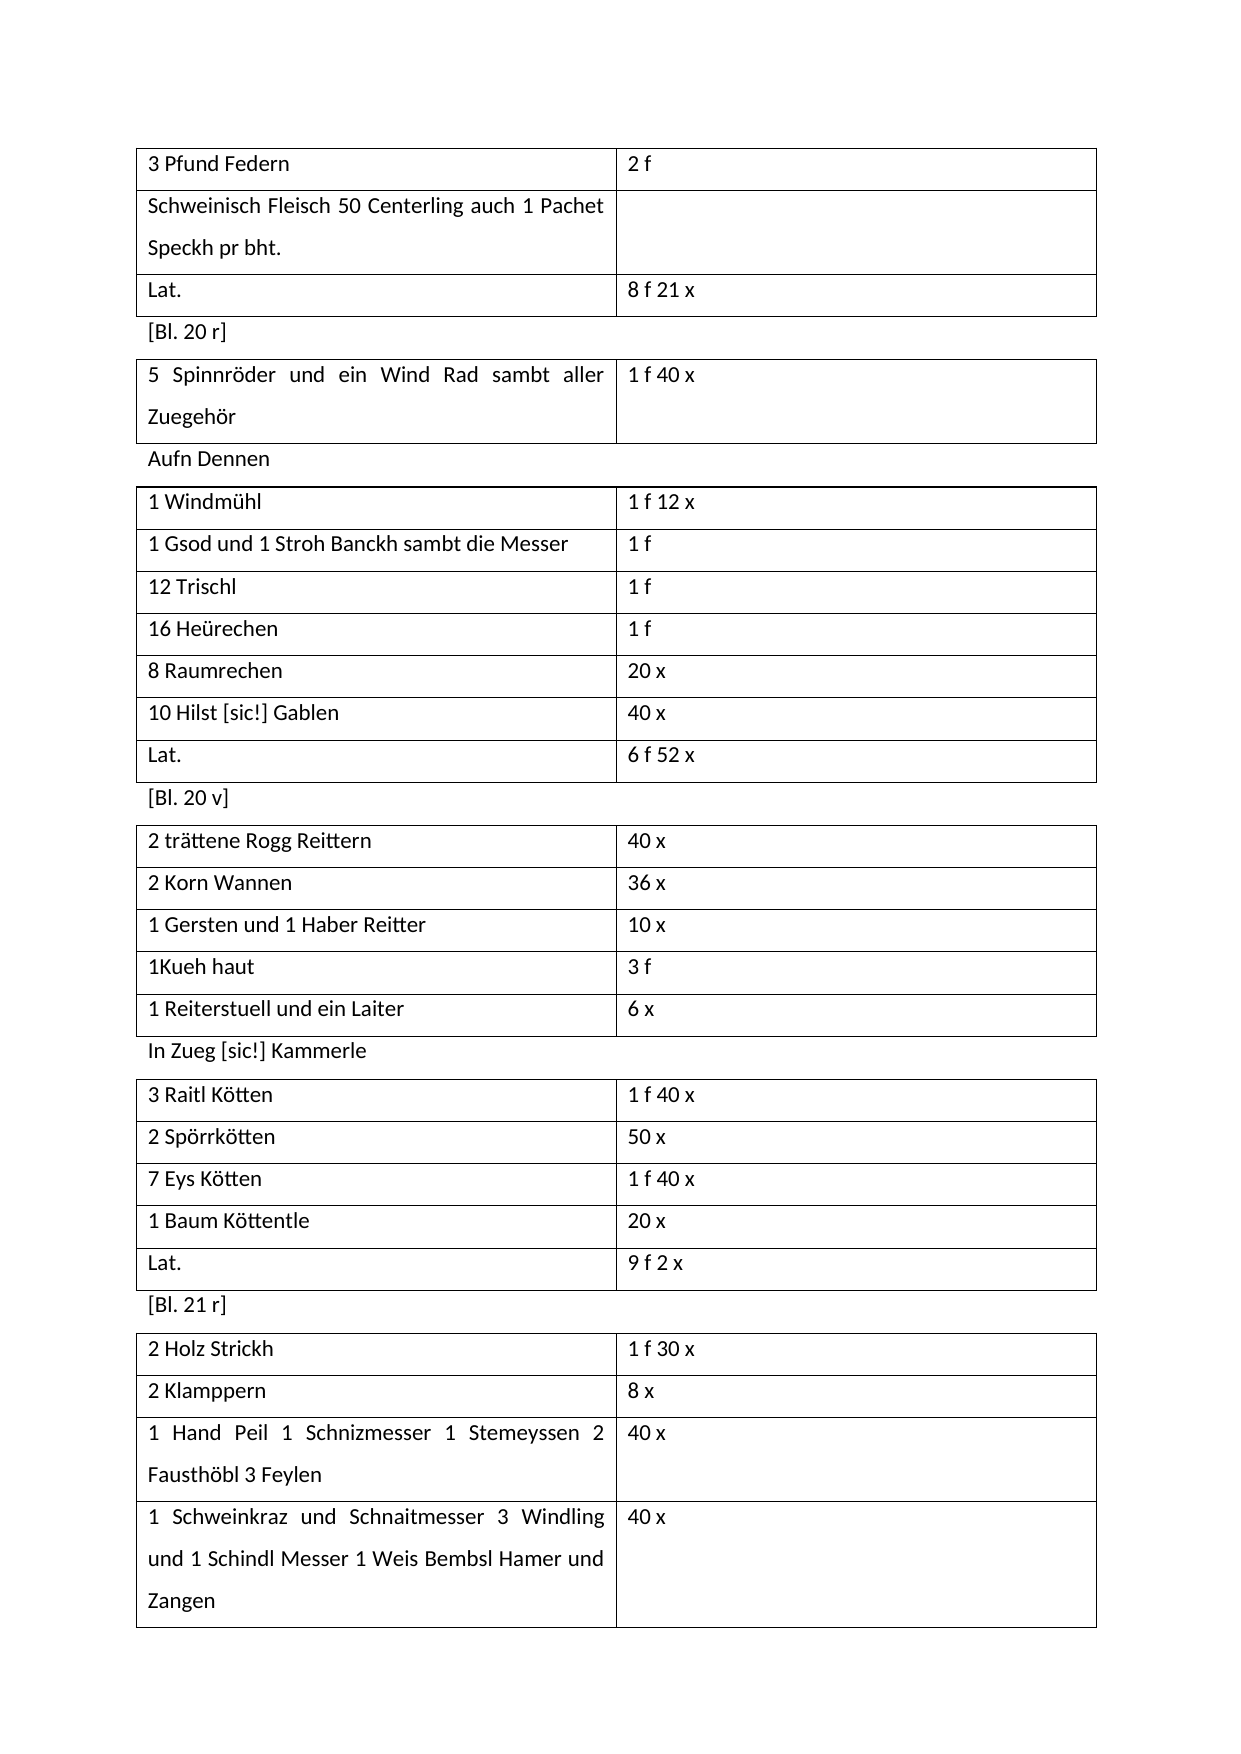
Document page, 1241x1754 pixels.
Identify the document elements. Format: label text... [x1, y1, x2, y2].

table_cell 2 Klamppern [137, 1376, 616, 1417]
text In Zueg [sic!] Kammerle [148, 1037, 1093, 1065]
table_header 1 f 40 x [617, 1080, 1096, 1121]
table_cell 1 Schweinkraz und Schnaitmesser 3 Windling und 1 Schindl Messer 1 Weis Bembsl Hamer und Zangen [137, 1502, 616, 1627]
table_cell 10 Hilst [sic!] Gablen [137, 698, 616, 739]
table_cell 12 Trischl [137, 572, 616, 613]
table_header 5 Spinnröder und ein Wind Rad sambt aller Zuegehör [137, 360, 616, 443]
table_cell 40 x [617, 1502, 1096, 1627]
table_cell 2 Spörrkötten [137, 1122, 616, 1163]
table_cell 50 x [617, 1122, 1096, 1163]
table_cell 20 x [617, 1206, 1096, 1247]
table_cell 8 Raumrechen [137, 656, 616, 697]
table_cell [617, 191, 1096, 274]
table_cell 1 f 40 x [617, 1164, 1096, 1205]
table_cell 1 Baum Köttentle [137, 1206, 616, 1247]
table_cell 3 Pfund Federn [137, 149, 616, 190]
text Aufn Dennen [148, 444, 1093, 472]
table_cell 40 x [617, 698, 1096, 739]
table_cell 8 x [617, 1376, 1096, 1417]
table_header 1 Windmühl [137, 488, 616, 528]
table_cell 1 f [617, 614, 1096, 655]
table_cell 40 x [617, 1418, 1096, 1501]
table_cell 20 x [617, 656, 1096, 697]
table_cell 16 Heürechen [137, 614, 616, 655]
table_header 1 f 12 x [617, 488, 1096, 528]
table_header 1 f 40 x [617, 360, 1096, 443]
table_cell Schweinisch Fleisch 50 Centerling auch 1 Pachet Speckh pr bht. [137, 191, 616, 274]
table_cell 2 f [617, 149, 1096, 190]
table_cell 1 f [617, 572, 1096, 613]
table_cell 1 f [617, 530, 1096, 571]
table_header 2 Holz Strickh [137, 1334, 616, 1375]
table_cell 6 f 52 x [617, 741, 1096, 782]
table_cell 36 x [617, 868, 1096, 909]
table_cell Lat. [137, 1249, 616, 1289]
table_header 2 trättene Rogg Reittern [137, 826, 616, 867]
table_cell Lat. [137, 741, 616, 782]
table_cell 1 Hand Peil 1 Schnizmesser 1 Stemeyssen 2 Fausthöbl 3 Feylen [137, 1418, 616, 1501]
text [Bl. 20 v] [148, 783, 1093, 811]
table_header 1 f 30 x [617, 1334, 1096, 1375]
table_cell 3 f [617, 952, 1096, 993]
table_cell 2 Korn Wannen [137, 868, 616, 909]
table_cell 1Kueh haut [137, 952, 616, 993]
table_cell 10 x [617, 910, 1096, 951]
table_header 3 Raitl Kötten [137, 1080, 616, 1121]
table_cell 6 x [617, 995, 1096, 1036]
table_cell 9 f 2 x [617, 1249, 1096, 1289]
text [Bl. 21 r] [148, 1291, 1093, 1319]
text [Bl. 20 r] [148, 317, 1093, 345]
table_cell 1 Reiterstuell und ein Laiter [137, 995, 616, 1036]
table_header 40 x [617, 826, 1096, 867]
table_cell 7 Eys Kötten [137, 1164, 616, 1205]
table_cell 8 f 21 x [617, 275, 1096, 316]
table_cell 1 Gsod und 1 Stroh Banckh sambt die Messer [137, 530, 616, 571]
table_cell Lat. [137, 275, 616, 316]
table_cell 1 Gersten und 1 Haber Reitter [137, 910, 616, 951]
